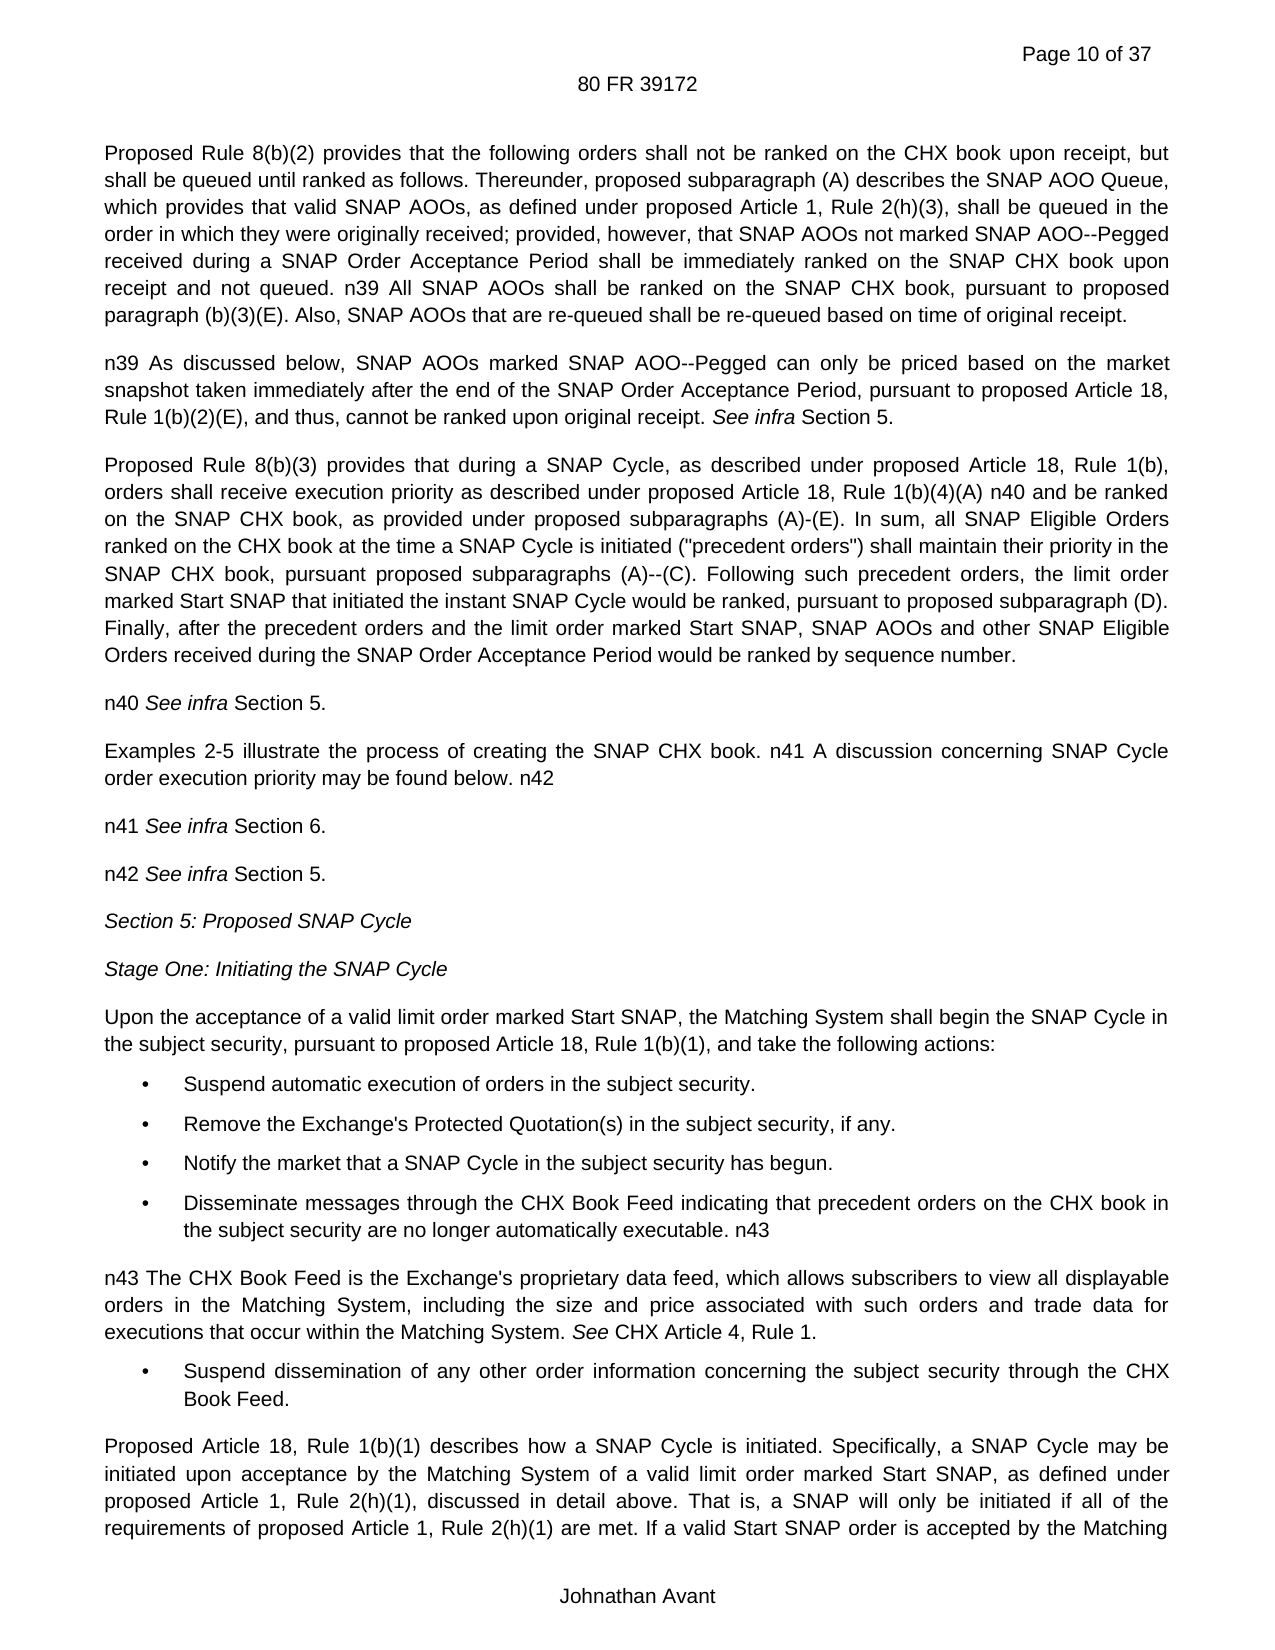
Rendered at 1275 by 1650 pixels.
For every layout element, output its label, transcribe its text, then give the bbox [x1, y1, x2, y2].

text n43 The CHX Book Feed is the Exchange's proprietary data feed, which allows subscribers to view all displayable orders in the Matching System, including the size and price associated with such orders and trade data for executions that occur within the Matching System. See CHX Article 4, Rule 1. [104, 1262, 1171, 1344]
text Proposed Rule 8(b)(3) provides that during a SNAP Cycle, as described under proposed Article 18, Rule 1(b), orders shall receive execution priority as described under proposed Article 18, Rule 1(b)(4)(A) n40 and be ranked on the SNAP CHX book, as provided under proposed subparagraphs (A)-(E). In sum, all SNAP Eligible Orders ranked on the CHX book at the time a SNAP Cycle is initiated ("precedent orders") shall maintain their priority in the SNAP CHX book, pursuant proposed subparagraphs (A)--(C). Following such precedent orders, the limit order marked Start SNAP that initiated the instant SNAP Cycle would be ranked, pursuant to proposed subparagraph (D). Finally, after the precedent orders and the limit order marked Start SNAP, SNAP AOOs and other SNAP Eligible Orders received during the SNAP Order Acceptance Period would be ranked by sequence number. [104, 450, 1171, 667]
text Section 5: Proposed SNAP Cycle [104, 906, 1171, 933]
text Upon the acceptance of a valid limit order marked Start SNAP, the Matching System shall begin the SNAP Cycle in the subject security, pursuant to proposed Article 18, Rule 1(b)(1), and take the following actions: [104, 1002, 1171, 1056]
text n41 See infra Section 6. [104, 810, 1171, 837]
list Suspend automatic execution of orders in the subject security. [142, 1069, 1171, 1096]
text n39 As discussed below, SNAP AOOs marked SNAP AOO--Pegged can only be priced based on the market snapshot taken immediately after the end of the SNAP Order Acceptance Period, pursuant to proposed Article 18, Rule 1(b)(2)(E), and thus, cannot be ranked upon original receipt. See infra Section 5. [104, 348, 1171, 429]
text Stage One: Initiating the SNAP Cycle [104, 954, 1171, 981]
list Notify the market that a SNAP Cycle in the subject security has begun. [142, 1148, 1171, 1175]
list Remove the Exchange's Protected Quotation(s) in the subject security, if any. [142, 1108, 1171, 1135]
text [104, 1431, 1171, 1539]
text n40 See infra Section 5. [104, 687, 1171, 714]
text n42 See infra Section 5. [104, 858, 1171, 885]
text Examples 2-5 illustrate the process of creating the SNAP CHX book. n41 A discussion concerning SNAP Cycle order execution priority may be found below. n42 [104, 735, 1171, 789]
list Disseminate messages through the CHX Book Feed indicating that precedent orders on the CHX book in the subject security are no longer automatically executable. n43 [142, 1187, 1171, 1242]
text Proposed Rule 8(b)(2) provides that the following orders shall not be ranked on the CHX book upon receipt, but shall be queued until ranked as follows. Thereunder, proposed subparagraph (A) describes the SNAP AOO Queue, which provides that valid SNAP AOOs, as defined under proposed Article 1, Rule 2(h)(3), shall be queued in the order in which they were originally received; provided, however, that SNAP AOOs not marked SNAP AOO--Pegged received during a SNAP Order Acceptance Period shall be immediately ranked on the SNAP CHX book upon receipt and not queued. n39 All SNAP AOOs shall be ranked on the SNAP CHX book, pursuant to proposed paragraph (b)(3)(E). Also, SNAP AOOs that are re-queued shall be re-queued based on time of original receipt. [104, 137, 1171, 327]
list Suspend dissemination of any other order information concerning the subject security through the CHX Book Feed. [142, 1356, 1171, 1410]
